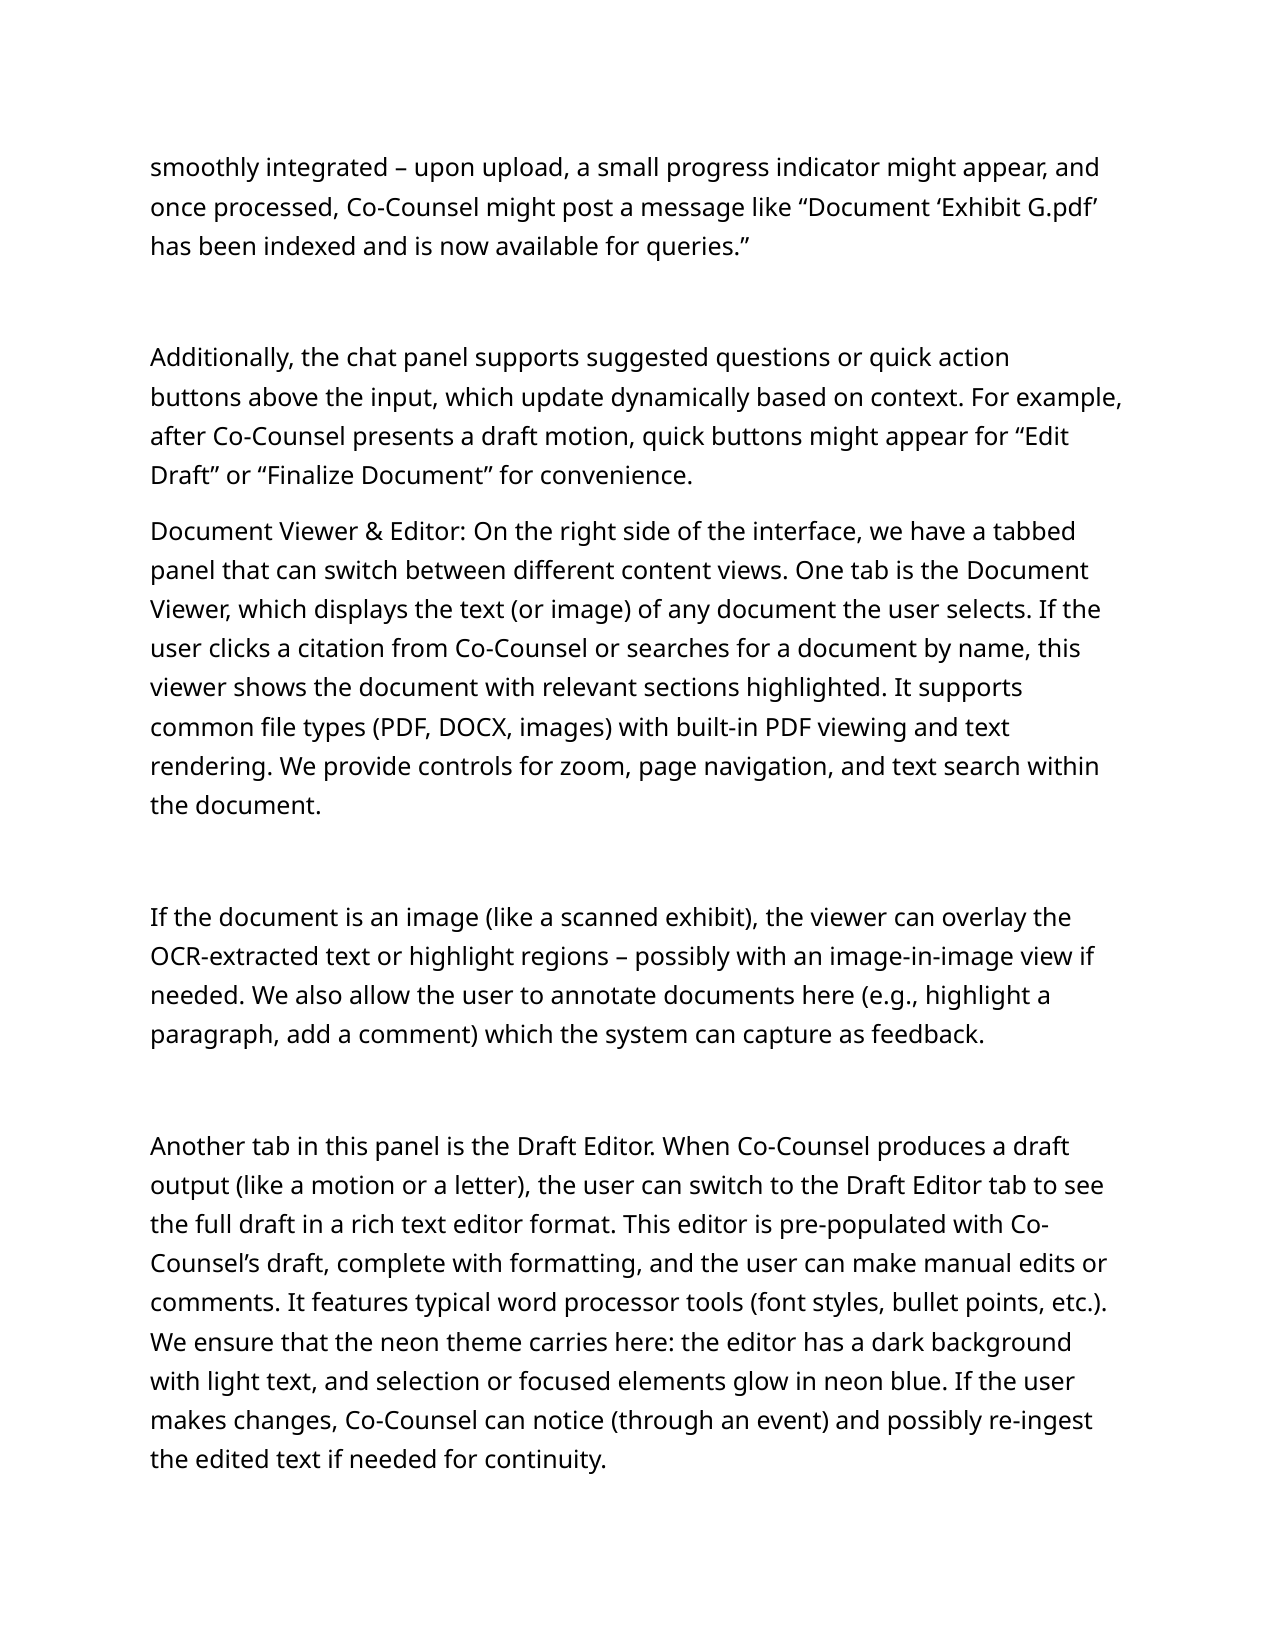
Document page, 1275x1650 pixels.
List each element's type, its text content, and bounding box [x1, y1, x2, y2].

text If the document is an image (like a scanned exhibit), the viewer can overlay the OCR-extracted text or highlight regions – possibly with an image-in-image view if needed. We also allow the user to annotate documents here (e.g., highlight a paragraph, add a comment) which the system can capture as feedback. [150, 899, 1125, 1051]
text Additionally, the chat panel supports suggested questions or quick action buttons above the input, which update dynamically based on context. For example, after Co-Counsel presents a draft motion, quick buttons might appear for “Edit Draft” or “Finalize Document” for convenience. [150, 340, 1125, 492]
text Another tab in this panel is the Draft Editor. When Co-Counsel produces a draft output (like a motion or a letter), the user can switch to the Draft Editor tab to see the full draft in a rich text editor format. This editor is pre-populated with Co-Counsel’s draft, complete with formatting, and the user can make manual edits or comments. It features typical word processor tools (font styles, bullet points, etc.). We ensure that the neon theme carries here: the editor has a dark background with light text, and selection or focused elements glow in neon blue. If the user makes changes, Co-Counsel can notice (through an event) and possibly re-ingest the edited text if needed for continuity. [150, 1128, 1125, 1476]
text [150, 150, 1125, 262]
text Document Viewer & Editor: On the right side of the interface, we have a tabbed panel that can switch between different content views. One tab is the Document Viewer, which displays the text (or image) of any document the user selects. If the user clicks a citation from Co-Counsel or searches for a document by name, this viewer shows the document with relevant sections highlighted. It supports common file types (PDF, DOCX, images) with built-in PDF viewing and text rendering. We provide controls for zoom, page navigation, and text search within the document. [150, 513, 1125, 822]
